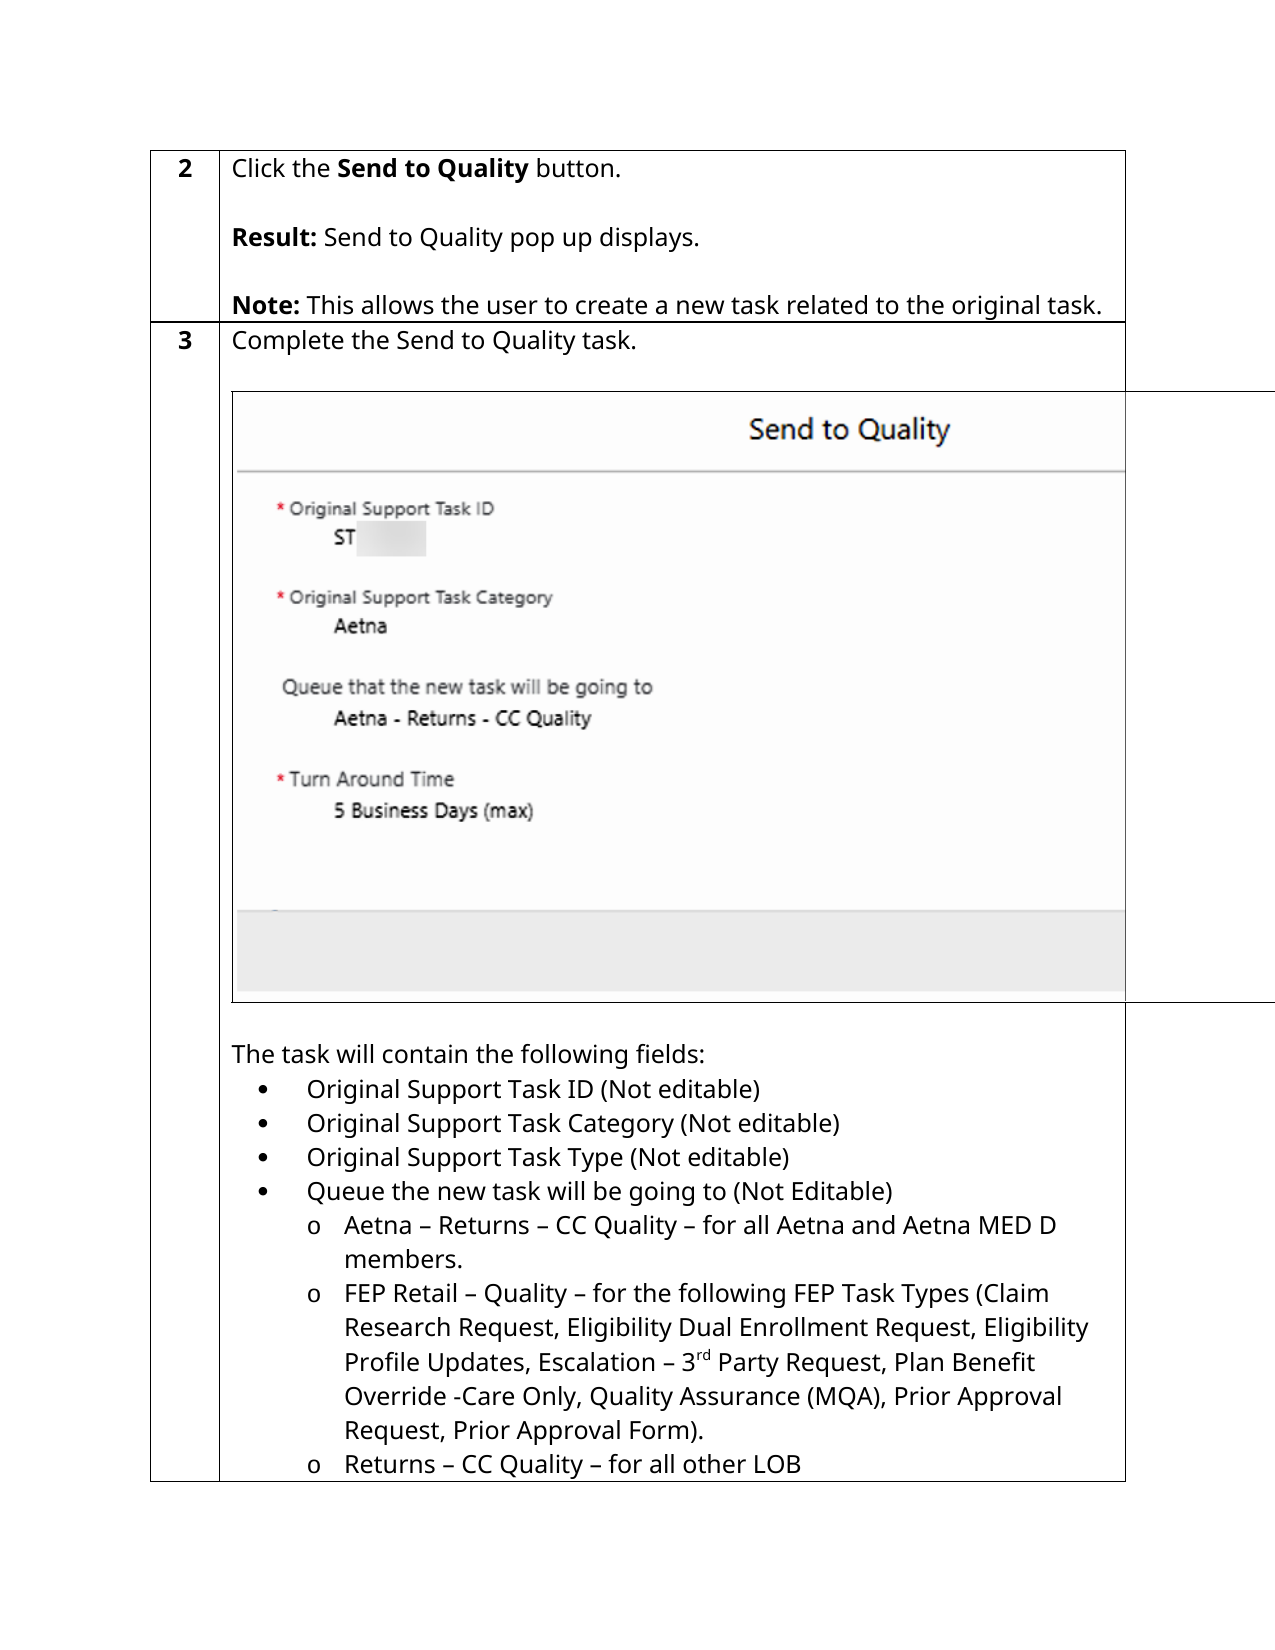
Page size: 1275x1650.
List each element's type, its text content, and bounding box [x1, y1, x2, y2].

table_cell 2 [151, 151, 219, 321]
picture [233, 392, 1126, 1002]
table_cell 3 [151, 323, 219, 1481]
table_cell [220, 323, 1125, 1481]
table_cell Click the Send to Quality button. Result: Send to Quality pop up displays. Note: This allows the user to create a new task related to the original task. [220, 151, 1125, 321]
